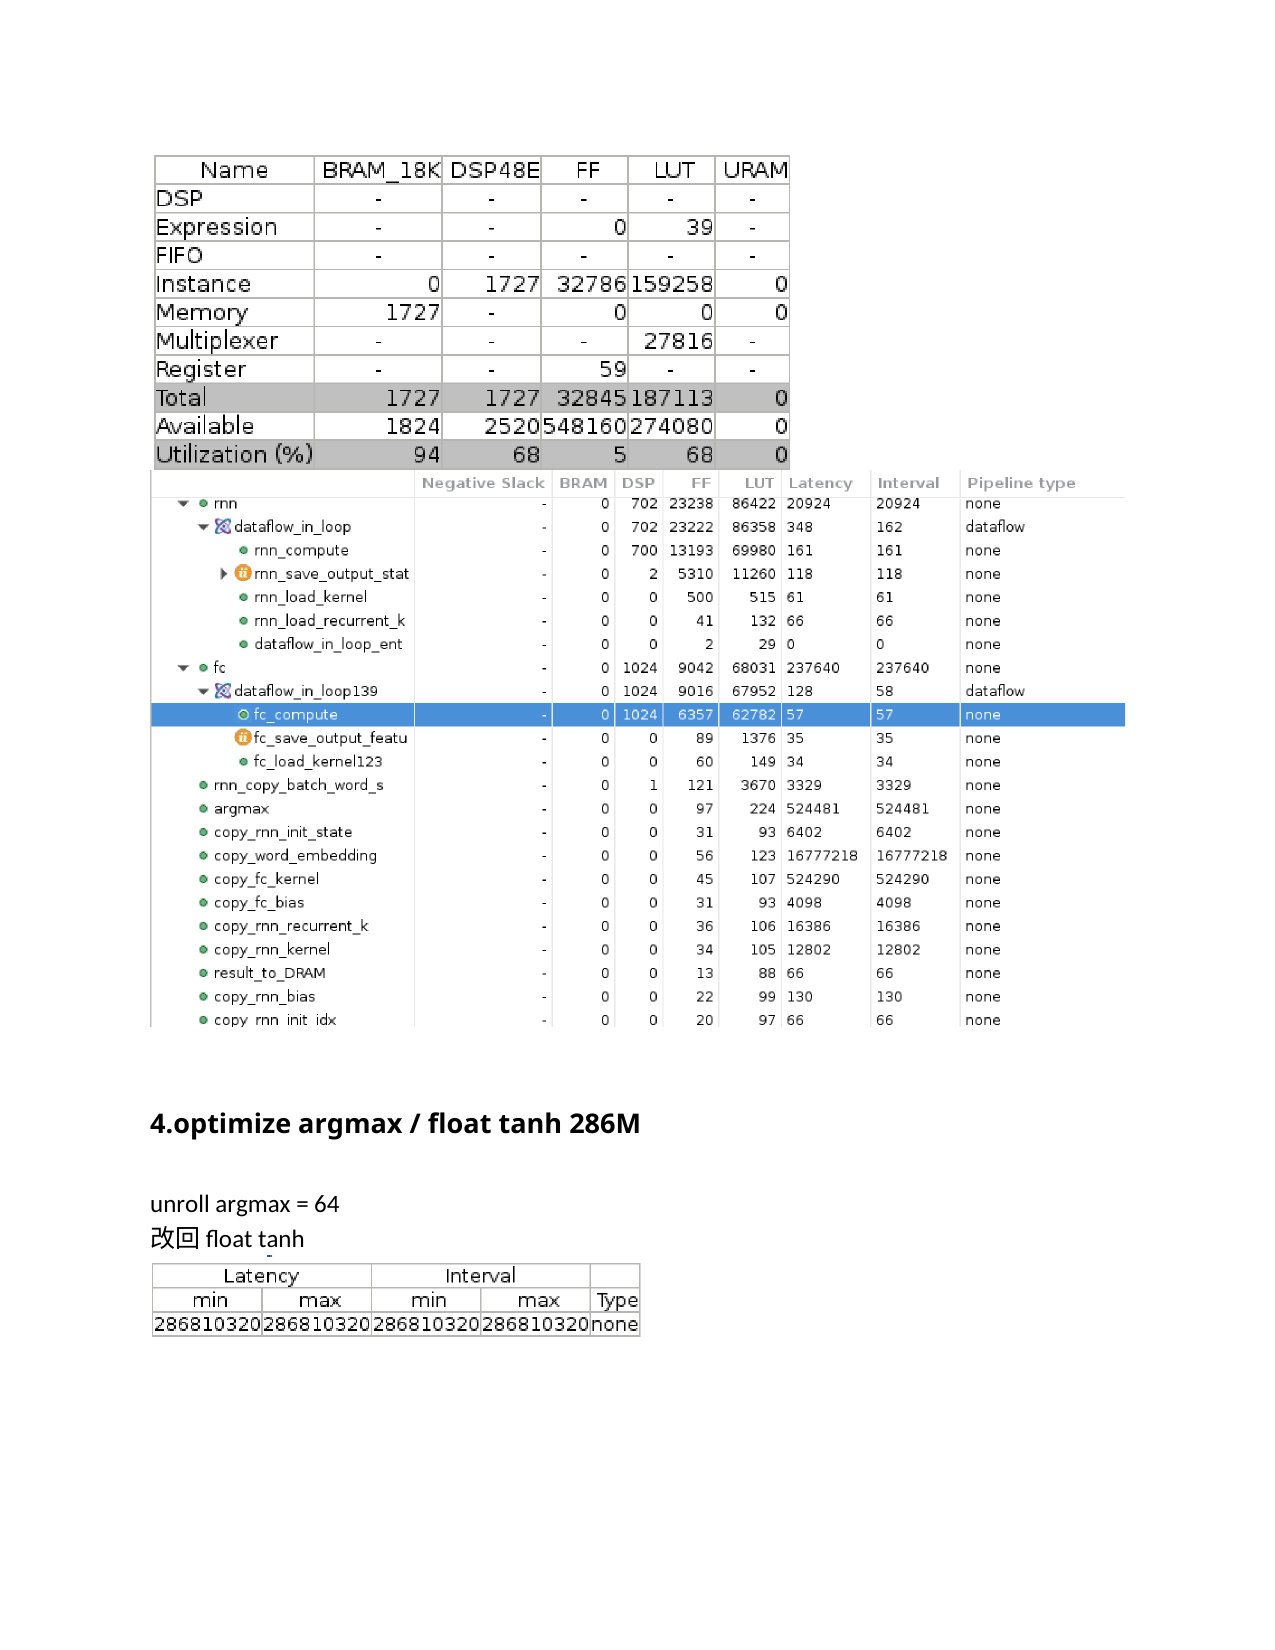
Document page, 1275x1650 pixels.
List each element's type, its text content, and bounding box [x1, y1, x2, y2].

picture [150, 1255, 643, 1338]
text unroll argmax = 64 [150, 1188, 1125, 1219]
picture [150, 150, 1125, 1027]
text 改回 float tanh [150, 1219, 1125, 1255]
subtitle 4.optimize argmax / float tanh 286M [150, 1104, 1125, 1141]
